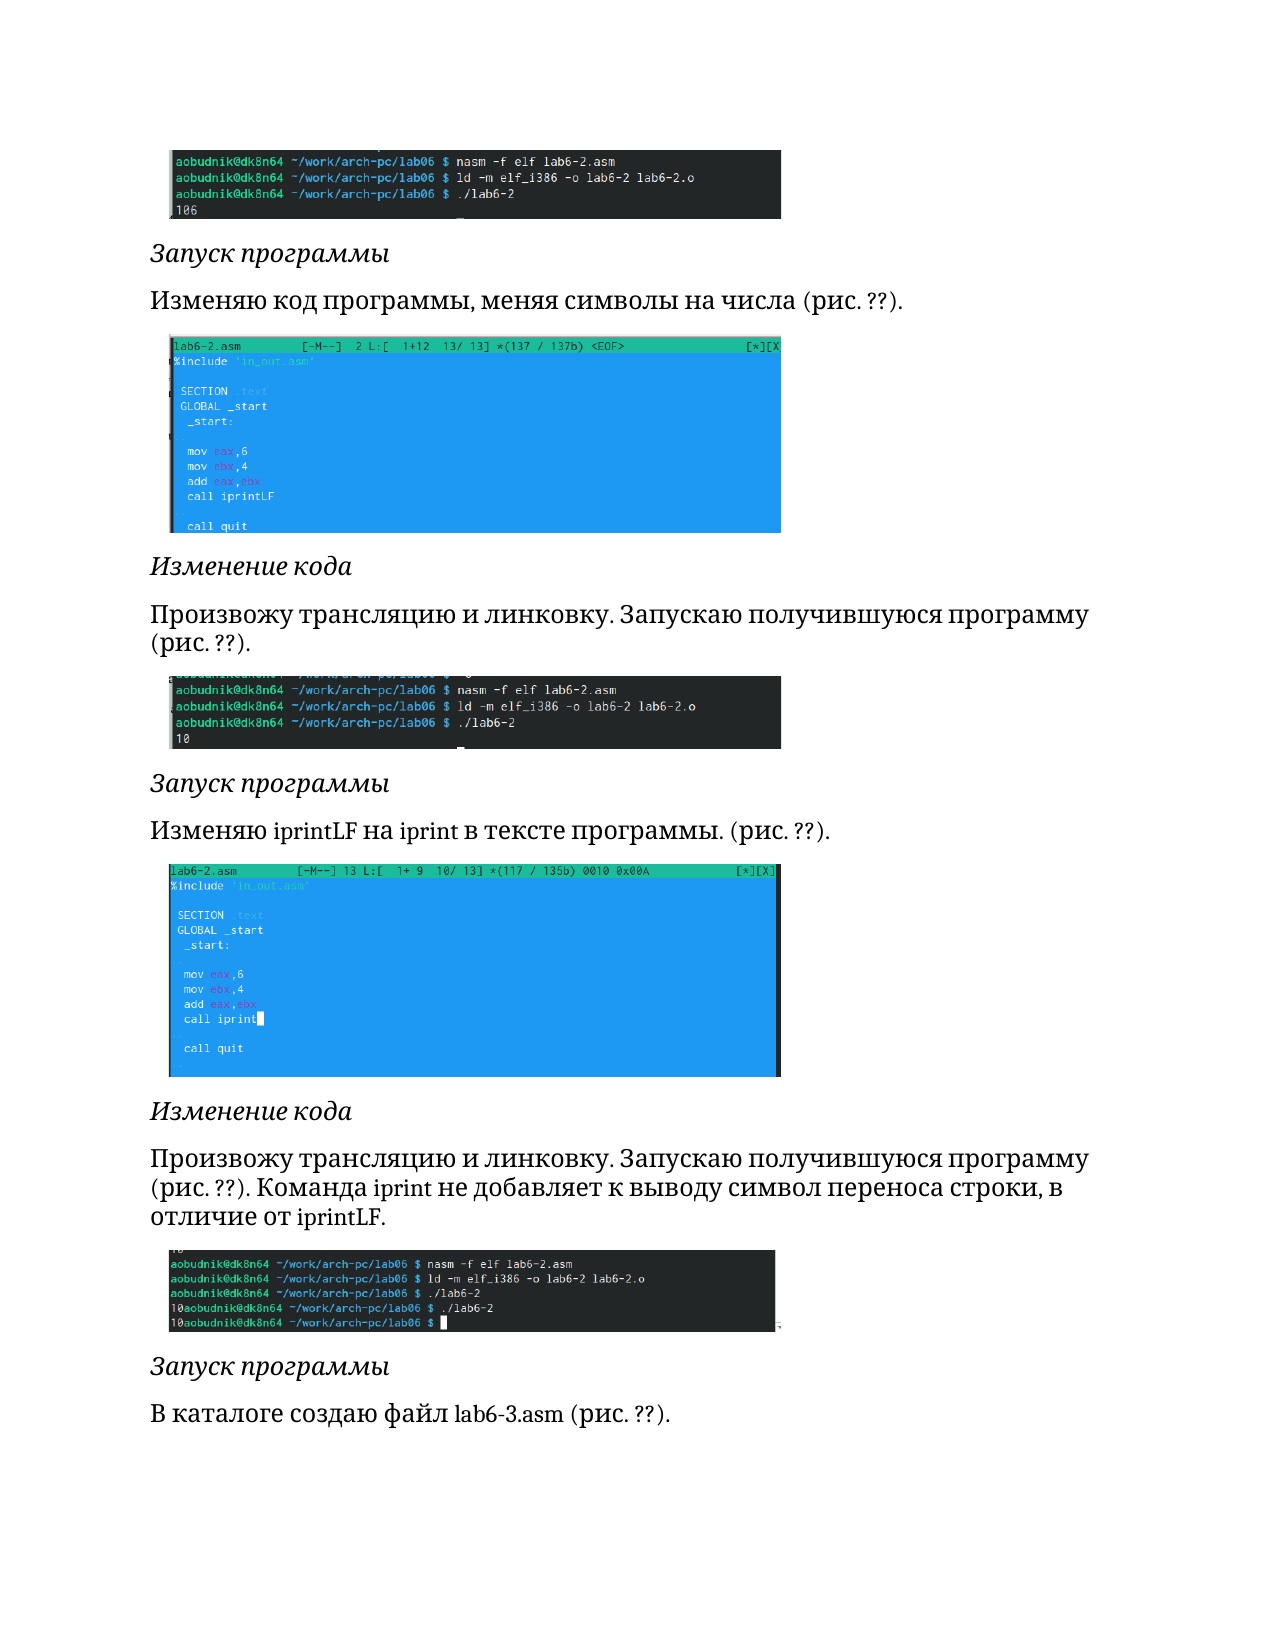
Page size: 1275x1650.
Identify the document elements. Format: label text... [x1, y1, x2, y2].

picture [168, 150, 782, 219]
text Изменяю код программы, меняя символы на числа (рис. ??). [150, 287, 1125, 316]
text Изменение кода [150, 553, 1125, 582]
text Произвожу трансляцию и линковку. Запускаю получившуюся программу (рис. ??). Команда iprint не добавляет к выводу символ переноса строки, в отличие от iprintLF. [150, 1145, 1125, 1232]
picture [168, 864, 782, 1077]
text В каталоге создаю файл lab6-3.asm (рис. ??). [150, 1400, 1125, 1429]
picture [168, 676, 782, 749]
text Изменяю iprintLF на iprint в тексте программы. (рис. ??). [150, 817, 1125, 846]
text Запуск программы [150, 1353, 1125, 1382]
text Запуск программы [150, 239, 1125, 268]
text Запуск программы [150, 770, 1125, 798]
picture [168, 334, 782, 533]
text Изменение кода [150, 1098, 1125, 1127]
text Произвожу трансляцию и линковку. Запускаю получившуюся программу (рис. ??). [150, 601, 1125, 658]
picture [168, 1250, 782, 1332]
